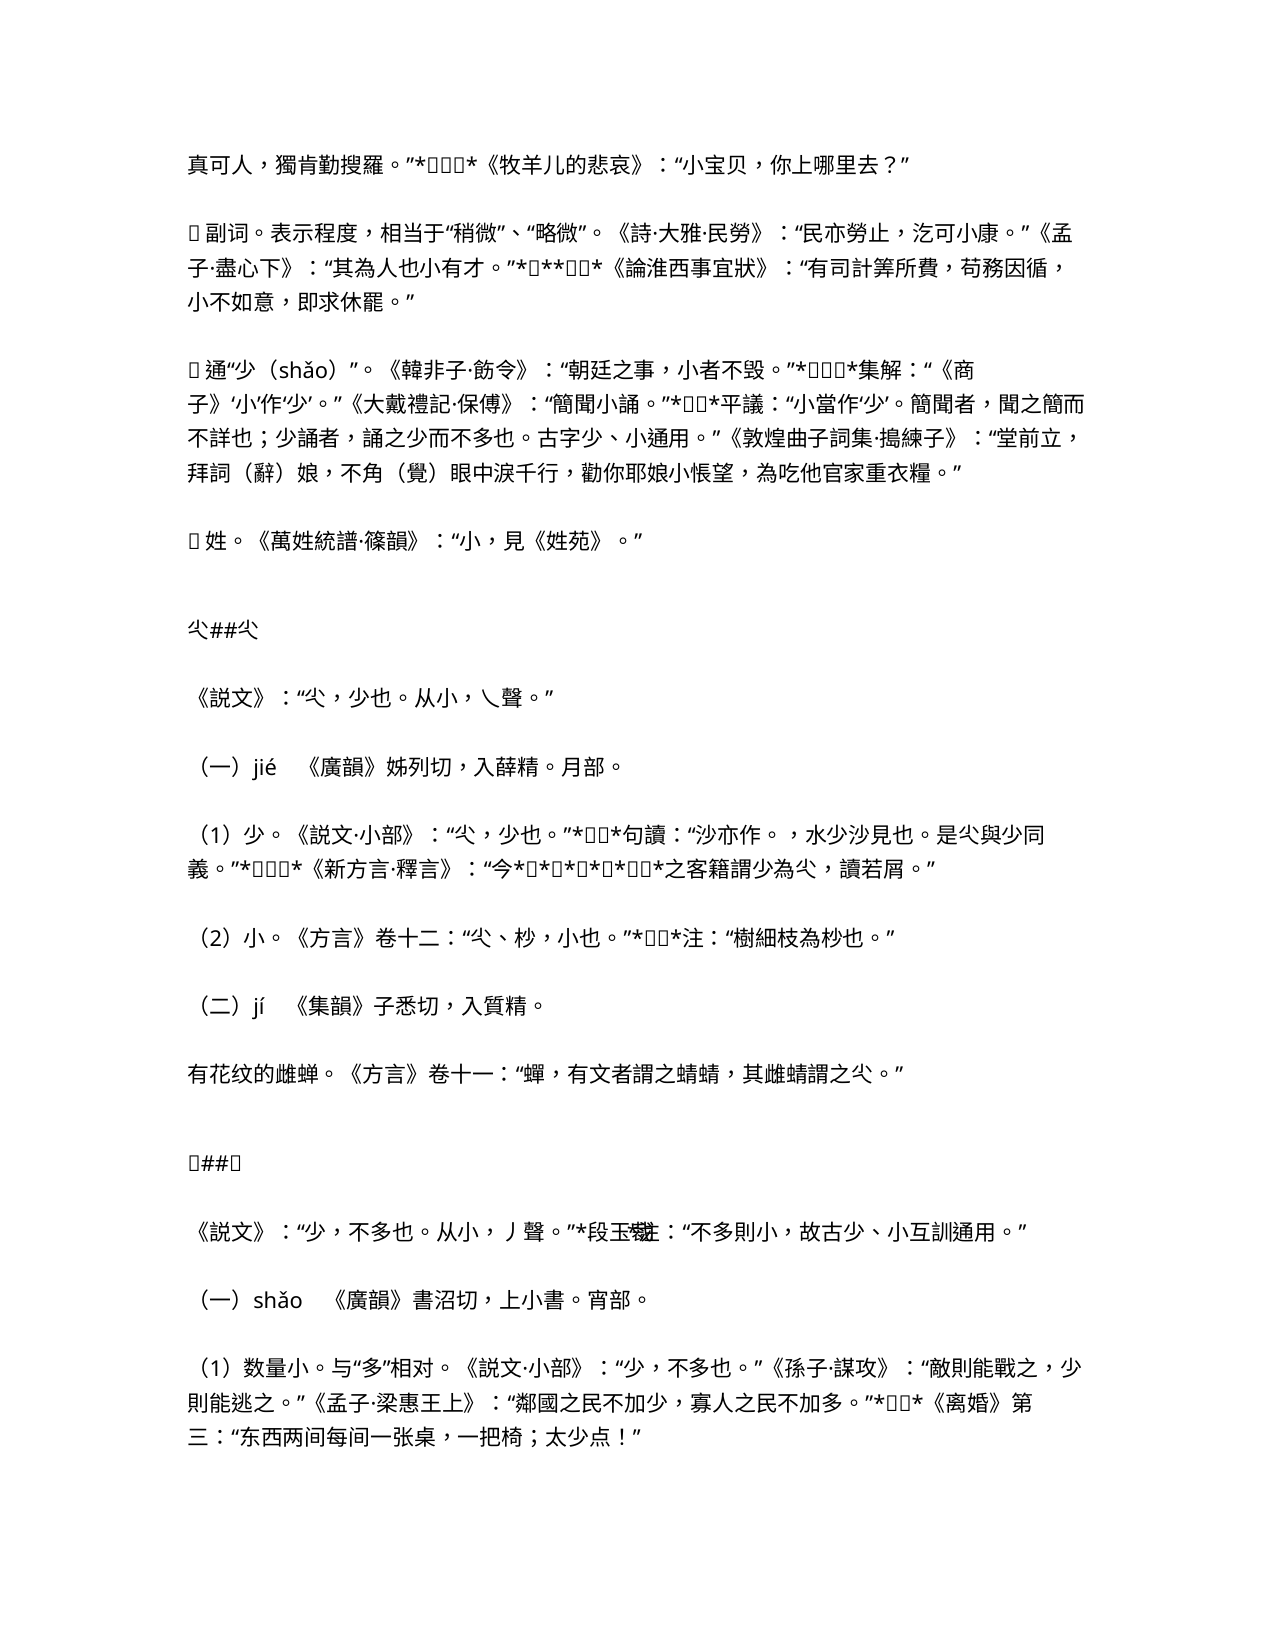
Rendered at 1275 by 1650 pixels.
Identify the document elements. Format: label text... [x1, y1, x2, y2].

text 尐##尐 《説文》：“尐，少也。从小，乀聲。” （一）jié 《廣韻》姊列切，入薛精。月部。 （1）少。《説文·小部》：“尐，少也。”*王筠*句讀：“沙亦作𣲡。𣲡，水少沙見也。是尐與少同義。”*章炳麟*《新方言·釋言》：“今*惠*、*潮*、*嘉應*之客籍謂少為尐，讀若屑。” （2）小。《方言》卷十二：“尐、杪，小也。”*郭璞*注：“樹細枝為杪也。” （二）jí 《集韻》子悉切，入質精。 有花纹的雌蝉。《方言》卷十一：“蟬，有文者謂之蜻蜻，其雌蜻謂之尐。” [187, 615, 1087, 1123]
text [187, 150, 1087, 590]
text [187, 1148, 1087, 1486]
